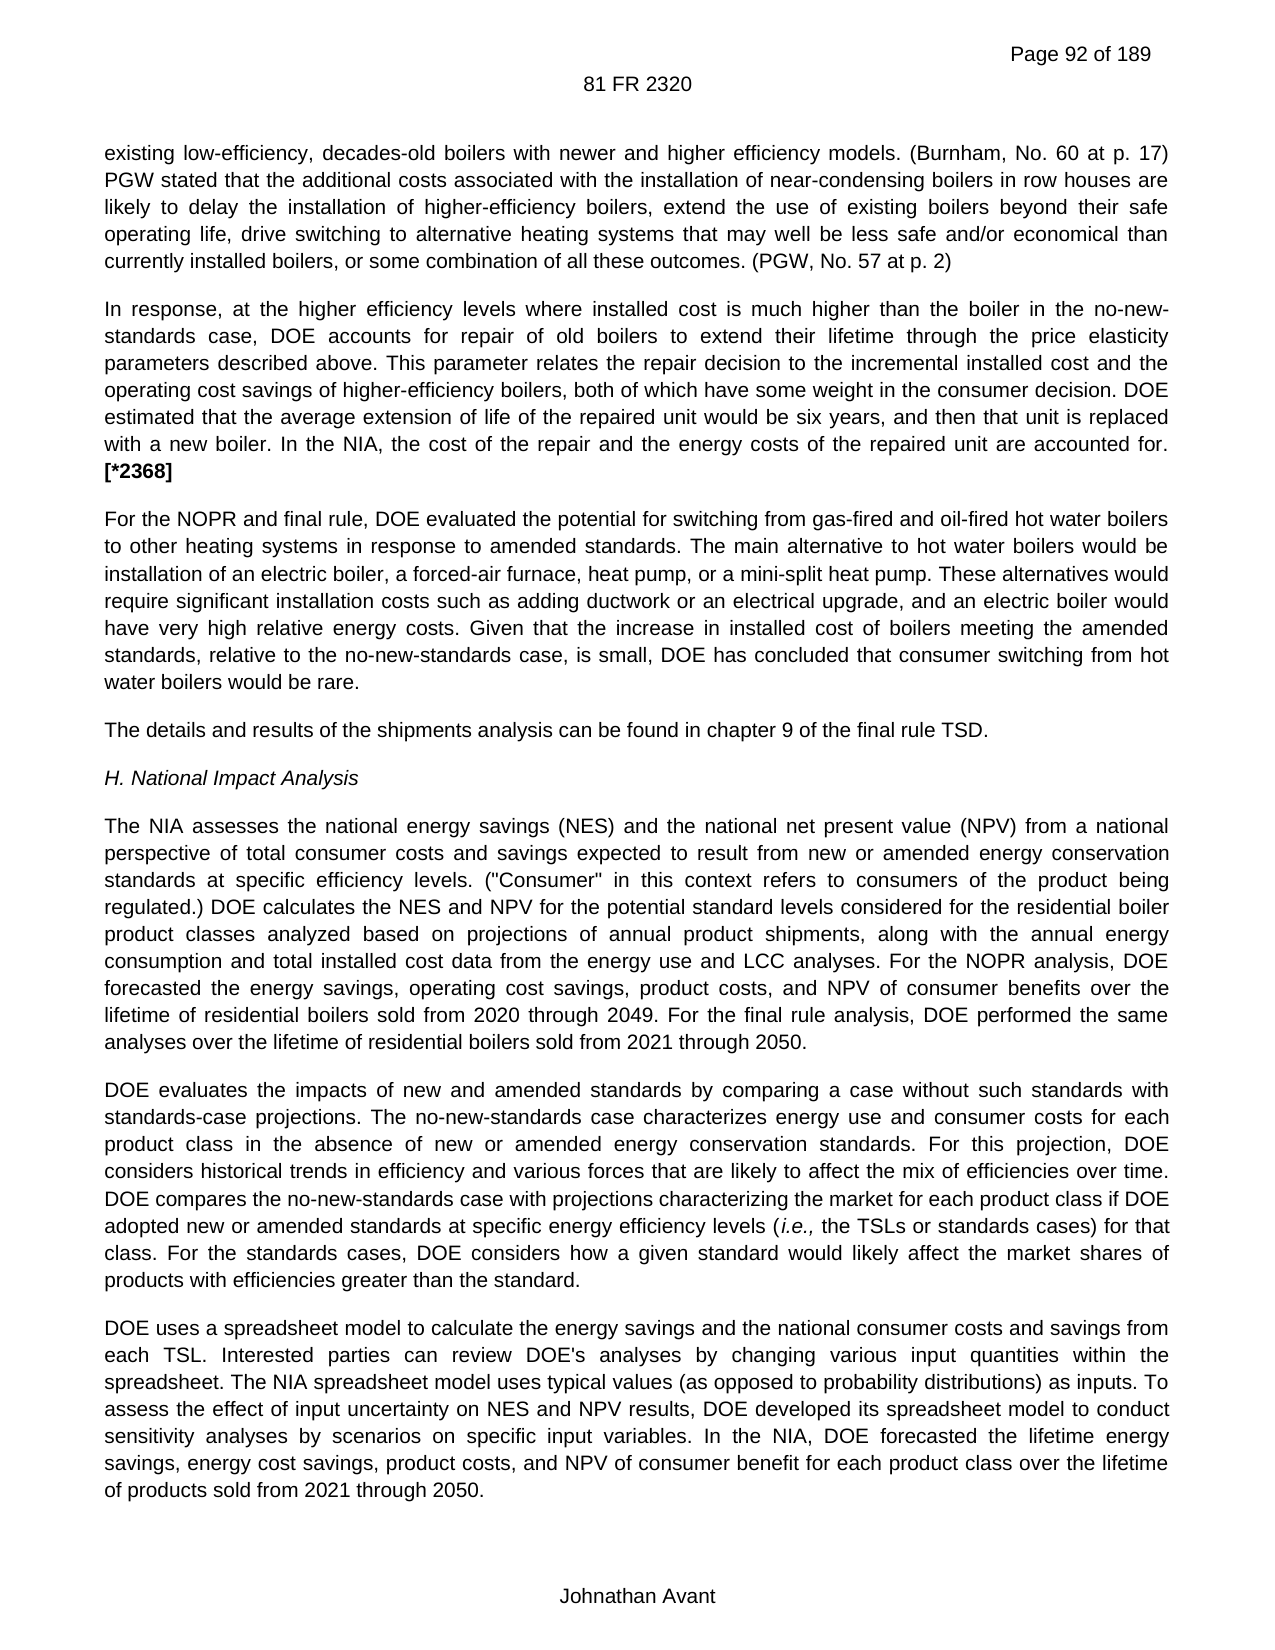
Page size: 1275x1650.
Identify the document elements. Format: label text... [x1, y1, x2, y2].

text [104, 137, 1171, 273]
text For the NOPR and final rule, DOE evaluated the potential for switching from gas-fired and oil-fired hot water boilers to other heating systems in response to amended standards. The main alternative to hot water boilers would be installation of an electric boiler, a forced-air furnace, heat pump, or a mini-split heat pump. These alternatives would require significant installation costs such as adding ductwork or an electrical upgrade, and an electric boiler would have very high relative energy costs. Given that the increase in installed cost of boilers meeting the amended standards, relative to the no-new-standards case, is small, DOE has concluded that consumer switching from hot water boilers would be rare. [104, 504, 1171, 694]
text DOE uses a spreadsheet model to calculate the energy savings and the national consumer costs and savings from each TSL. Interested parties can review DOE's analyses by changing various input quantities within the spreadsheet. The NIA spreadsheet model uses typical values (as opposed to probability distributions) as inputs. To assess the effect of input uncertainty on NES and NPV results, DOE developed its spreadsheet model to conduct sensitivity analyses by scenarios on specific input variables. In the NIA, DOE forecasted the lifetime energy savings, energy cost savings, product costs, and NPV of consumer benefit for each product class over the lifetime of products sold from 2021 through 2050. [104, 1312, 1171, 1502]
text The NIA assesses the national energy savings (NES) and the national net present value (NPV) from a national perspective of total consumer costs and savings expected to result from new or amended energy conservation standards at specific efficiency levels. ("Consumer" in this context refers to consumers of the product being regulated.) DOE calculates the NES and NPV for the potential standard levels considered for the residential boiler product classes analyzed based on projections of annual product shipments, along with the annual energy consumption and total installed cost data from the energy use and LCC analyses. For the NOPR analysis, DOE forecasted the energy savings, operating cost savings, product costs, and NPV of consumer benefits over the lifetime of residential boilers sold from 2020 through 2049. For the final rule analysis, DOE performed the same analyses over the lifetime of residential boilers sold from 2021 through 2050. [104, 810, 1171, 1054]
text The details and results of the shipments analysis can be found in chapter 9 of the final rule TSD. [104, 714, 1171, 742]
text DOE evaluates the impacts of new and amended standards by comparing a case without such standards with standards-case projections. The no-new-standards case characterizes energy use and consumer costs for each product class in the absence of new or amended energy conservation standards. For this projection, DOE considers historical trends in efficiency and various forces that are likely to affect the mix of efficiencies over time. DOE compares the no-new-standards case with projections characterizing the market for each product class if DOE adopted new or amended standards at specific energy efficiency levels (i.e., the TSLs or standards cases) for that class. For the standards cases, DOE considers how a given standard would likely affect the market shares of products with efficiencies greater than the standard. [104, 1075, 1171, 1292]
text In response, at the higher efficiency levels where installed cost is much higher than the boiler in the no-new-standards case, DOE accounts for repair of old boilers to extend their lifetime through the price elasticity parameters described above. This parameter relates the repair decision to the incremental installed cost and the operating cost savings of higher-efficiency boilers, both of which have some weight in the consumer decision. DOE estimated that the average extension of life of the repaired unit would be six years, and then that unit is replaced with a new boiler. In the NIA, the cost of the repair and the energy costs of the repaired unit are accounted for. [*2368] [104, 294, 1171, 483]
text H. National Impact Analysis [104, 762, 1171, 789]
